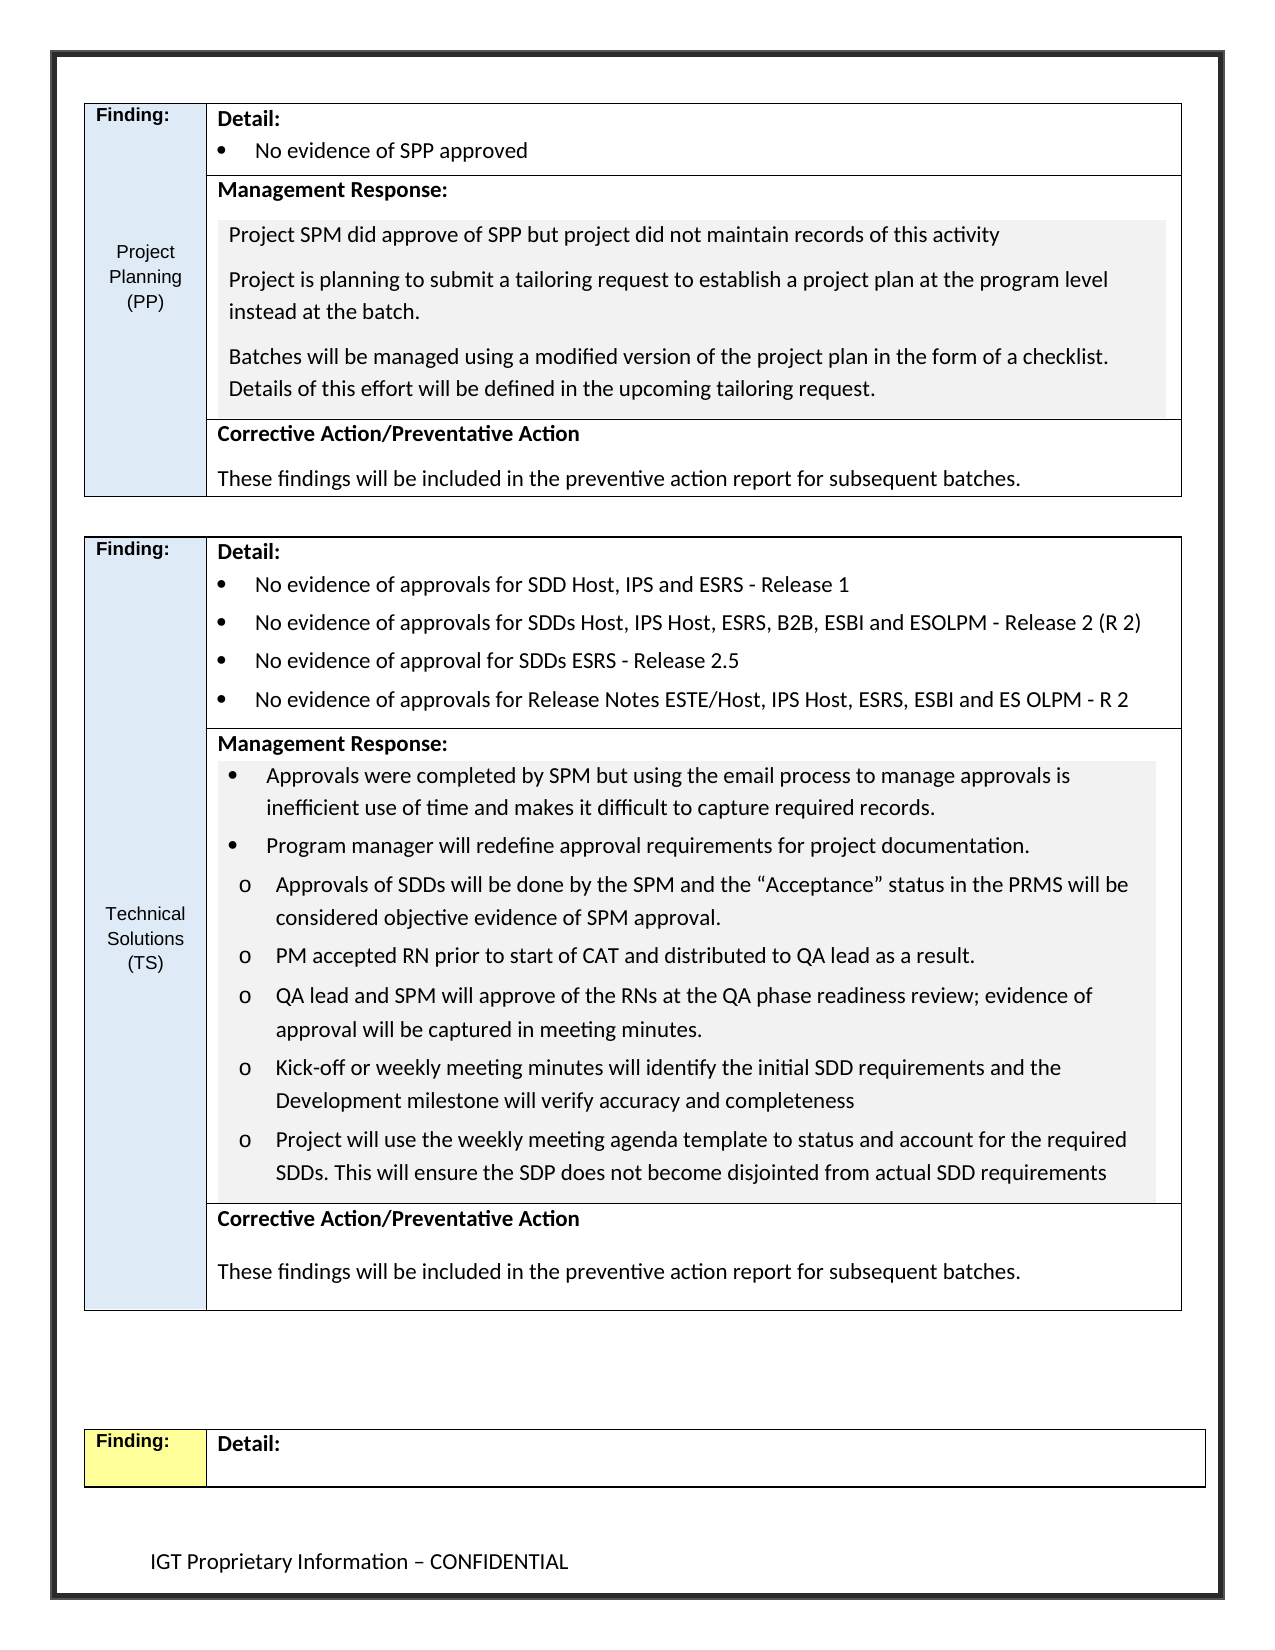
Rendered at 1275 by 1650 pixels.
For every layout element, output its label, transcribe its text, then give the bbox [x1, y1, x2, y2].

table_cell Corrective Action/Preventative Action These findings will be included in the preventive action report for subsequent batches. [207, 1204, 1181, 1309]
table_header Finding: Technical Solutions (TS) [85, 538, 206, 1309]
table_header Finding: Project Planning (PP) [85, 104, 206, 496]
table_header Detail: No evidence of SPP approved [207, 104, 1181, 174]
table_cell Management Response: [207, 729, 1181, 1203]
table_cell Management Response: [207, 176, 1181, 418]
table_header Detail: No evidence of approvals for SDD Host, IPS and ESRS - Release 1 No evidence of approvals for SDDs Host, IPS Host, ESRS, B2B, ESBI and ESOLPM - Release 2 (R 2) No evidence of approval for SDDs ESRS - Release 2.5 No evidence of approvals for Release Notes ESTE/Host, IPS Host, ESRS, ESBI and ES OLPM - R 2 [207, 538, 1181, 728]
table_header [85, 1430, 206, 1486]
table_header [207, 1430, 1205, 1486]
table_cell Corrective Action/Preventative Action These findings will be included in the preventive action report for subsequent batches. [207, 420, 1181, 496]
